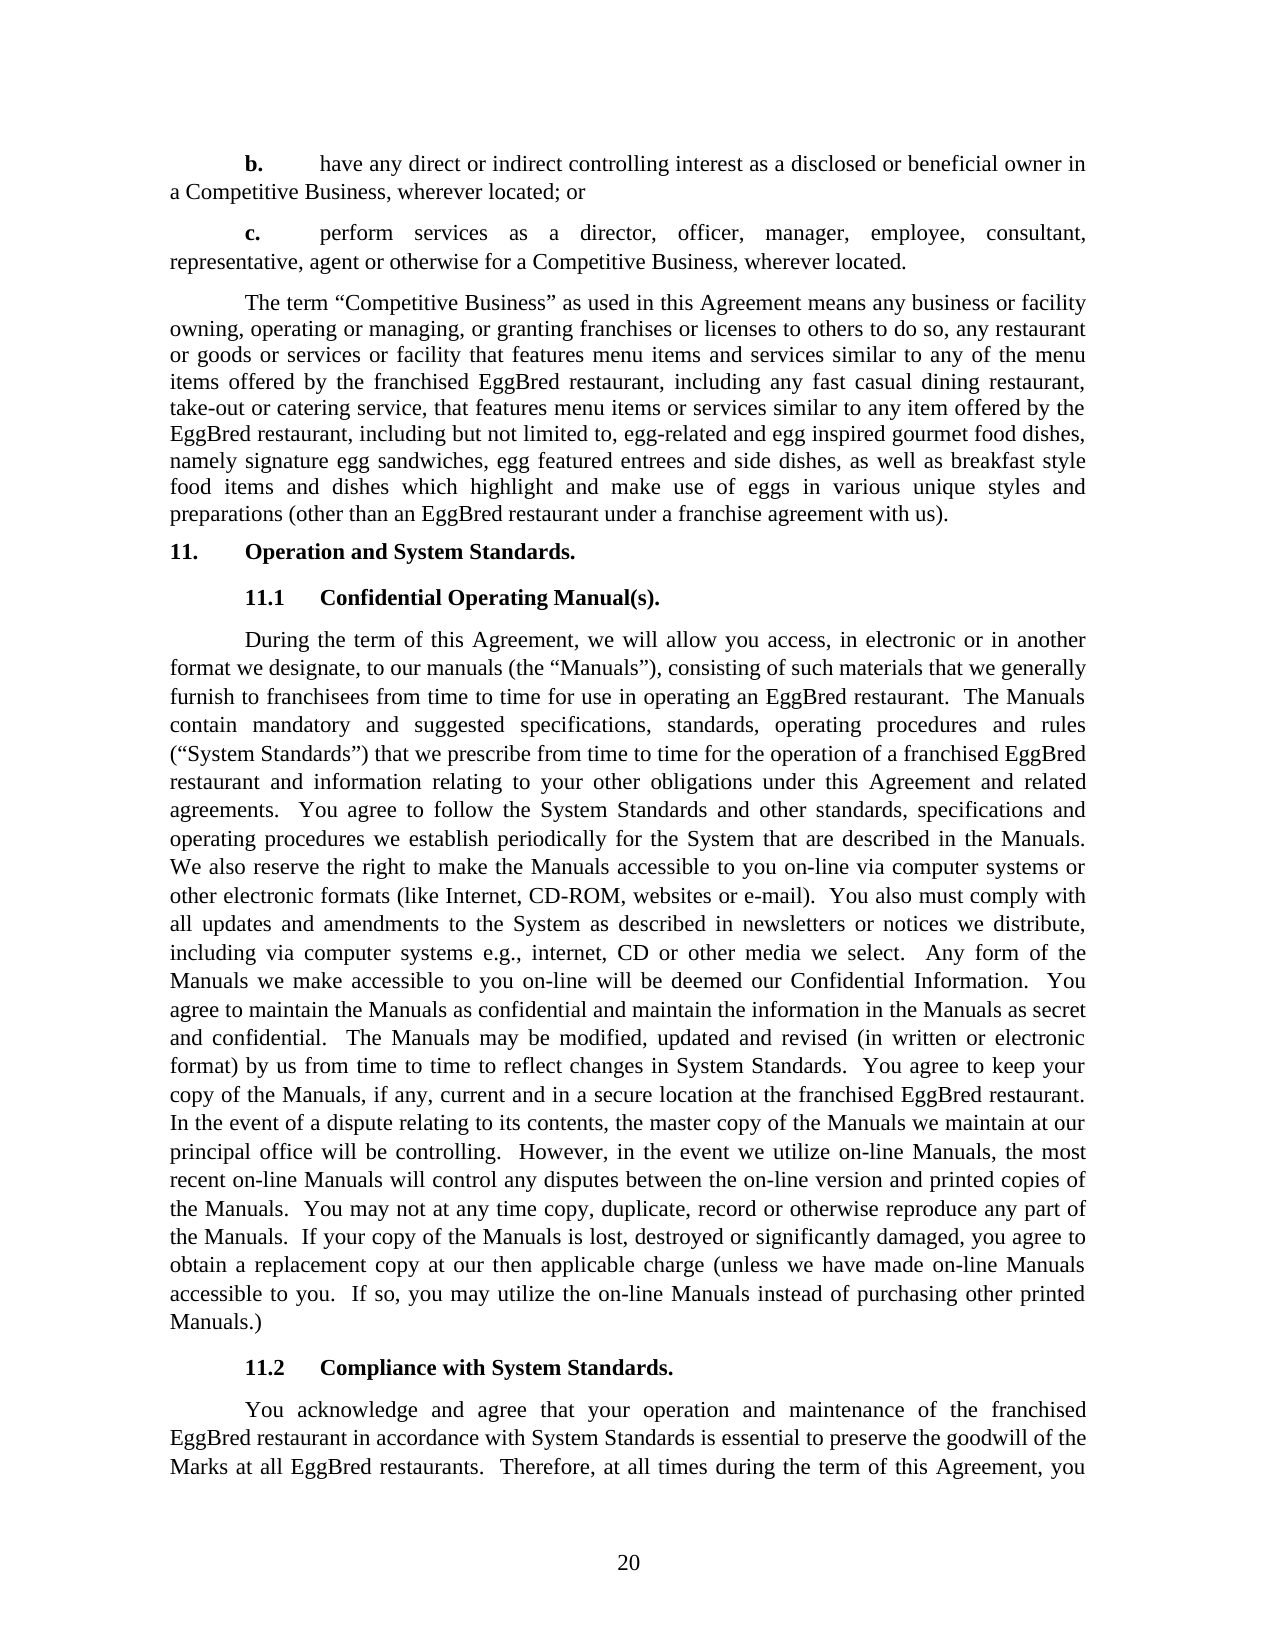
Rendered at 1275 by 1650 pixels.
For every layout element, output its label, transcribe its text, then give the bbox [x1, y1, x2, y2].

subtitle 11.2 Compliance with System Standards. [169, 1353, 1087, 1380]
subtitle 11. Operation and System Standards. [169, 538, 1087, 565]
subtitle 11.1 Confidential Operating Manual(s). [169, 583, 1087, 610]
text c. perform services as a director, officer, manager, employee, consultant, representative, agent or otherwise for a Competitive Business, wherever located. [169, 219, 1087, 274]
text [169, 1396, 1087, 1479]
text b. have any direct or indirect controlling interest as a disclosed or beneficial owner in a Competitive Business, wherever located; or [169, 150, 1087, 205]
text The term “Competitive Business” as used in this Agreement means any business or facility owning, operating or managing, or granting franchises or licenses to others to do so, any restaurant or goods or services or facility that features menu items and services similar to any of the menu items offered by the franchised EggBred restaurant, including any fast casual dining restaurant, take-out or catering service, that features menu items or services similar to any item offered by the EggBred restaurant, including but not limited to, egg-related and egg inspired gourmet food dishes, namely signature egg sandwiches, egg featured entrees and side dishes, as well as breakfast style food items and dishes which highlight and make use of eggs in various unique styles and preparations (other than an EggBred restaurant under a franchise agreement with us). [169, 289, 1087, 526]
text During the term of this Agreement, we will allow you access, in electronic or in another format we designate, to our manuals (the “Manuals”), consisting of such materials that we generally furnish to franchisees from time to time for use in operating an EggBred restaurant. The Manuals contain mandatory and suggested specifications, standards, operating procedures and rules (“System Standards”) that we prescribe from time to time for the operation of a franchised EggBred restaurant and information relating to your other obligations under this Agreement and related agreements. You agree to follow the System Standards and other standards, specifications and operating procedures we establish periodically for the System that are described in the Manuals. We also reserve the right to make the Manuals accessible to you on-line via computer systems or other electronic formats (like Internet, CD-ROM, websites or e-mail). You also must comply with all updates and amendments to the System as described in newsletters or notices we distribute, including via computer systems e.g., internet, CD or other media we select. Any form of the Manuals we make accessible to you on-line will be deemed our Confidential Information. You agree to maintain the Manuals as confidential and maintain the information in the Manuals as secret and confidential. The Manuals may be modified, updated and revised (in written or electronic format) by us from time to time to reflect changes in System Standards. You agree to keep your copy of the Manuals, if any, current and in a secure location at the franchised EggBred restaurant. In the event of a dispute relating to its contents, the master copy of the Manuals we maintain at our principal office will be controlling. However, in the event we utilize on-line Manuals, the most recent on-line Manuals will control any disputes between the on-line version and printed copies of the Manuals. You may not at any time copy, duplicate, record or otherwise reproduce any part of the Manuals. If your copy of the Manuals is lost, destroyed or significantly damaged, you agree to obtain a replacement copy at our then applicable charge (unless we have made on-line Manuals accessible to you. If so, you may utilize the on-line Manuals instead of purchasing other printed Manuals.) [169, 626, 1087, 1335]
